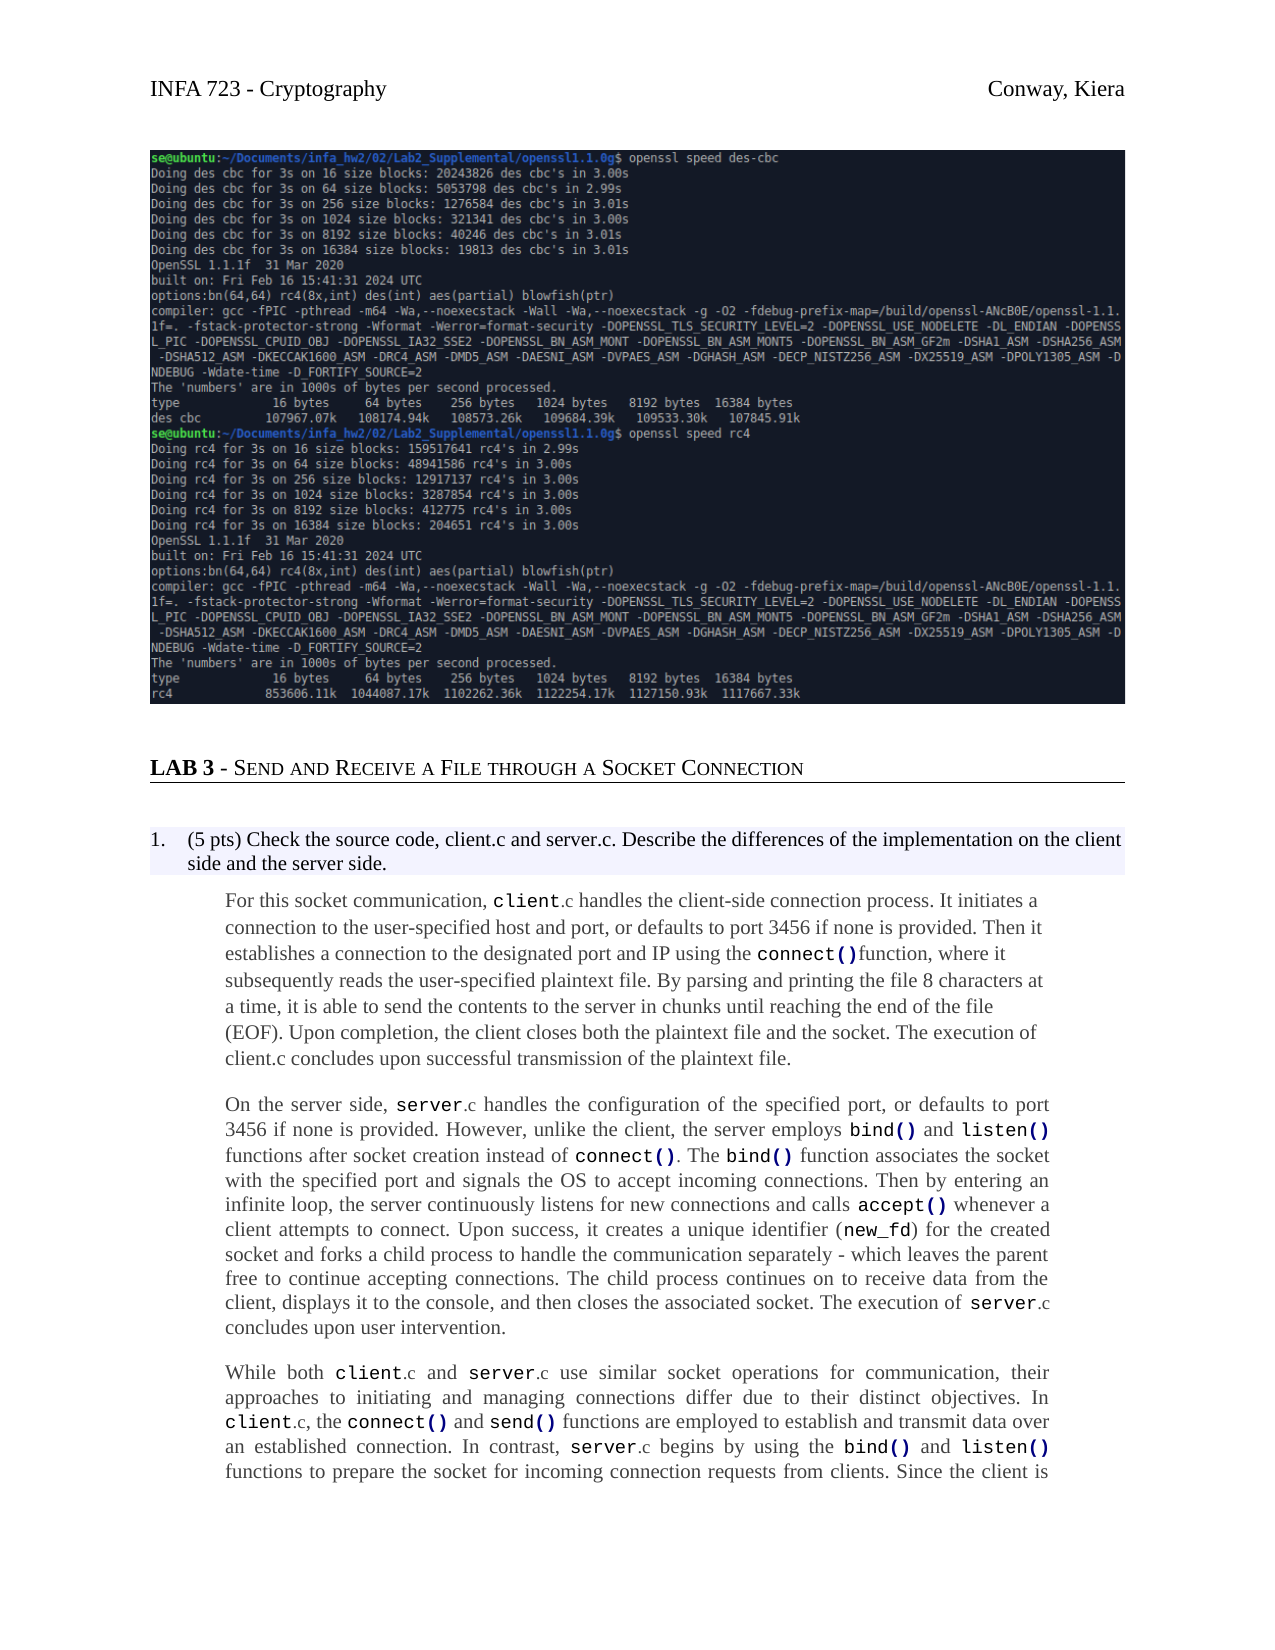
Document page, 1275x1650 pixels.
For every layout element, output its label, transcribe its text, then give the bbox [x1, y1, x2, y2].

text On the server side, server.c handles the configuration of the specified port, or defaults to port 3456 if none is provided. However, unlike the client, the server employs bind() and listen() functions after socket creation instead of connect(). The bind() function associates the socket with the specified port and signals the OS to accept incoming connections. Then by entering an infinite loop, the server continuously listens for new connections and calls accept() whenever a client attempts to connect. Upon success, it creates a unique identifier (new_fd) for the created socket and forks a child process to handle the communication separately - which leaves the parent free to continue accepting connections. The child process continues on to receive data from the client, displays it to the console, and then closes the associated socket. The execution of server.c concludes upon user intervention. [225, 1092, 1050, 1339]
subtitle (5 pts) Check the source code, client.c and server.c. Describe the differences of the implementation on the client side and the server side. [150, 827, 1125, 875]
picture [150, 150, 1125, 704]
subtitle LAB 3 - Send and Receive a File through a Socket Connection [150, 754, 1125, 782]
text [225, 1360, 1050, 1483]
text For this socket communication, client.c handles the client-side connection process. It initiates a connection to the user-specified host and port, or defaults to port 3456 if none is provided. Then it establishes a connection to the designated port and IP using the connect()function, where it subsequently reads the user-specified plaintext file. By parsing and printing the file 8 characters at a time, it is able to send the contents to the server in chunks until reaching the end of the file (EOF). Upon completion, the client closes both the plaintext file and the socket. The execution of client.c concludes upon successful transmission of the plaintext file. [225, 888, 1050, 1069]
